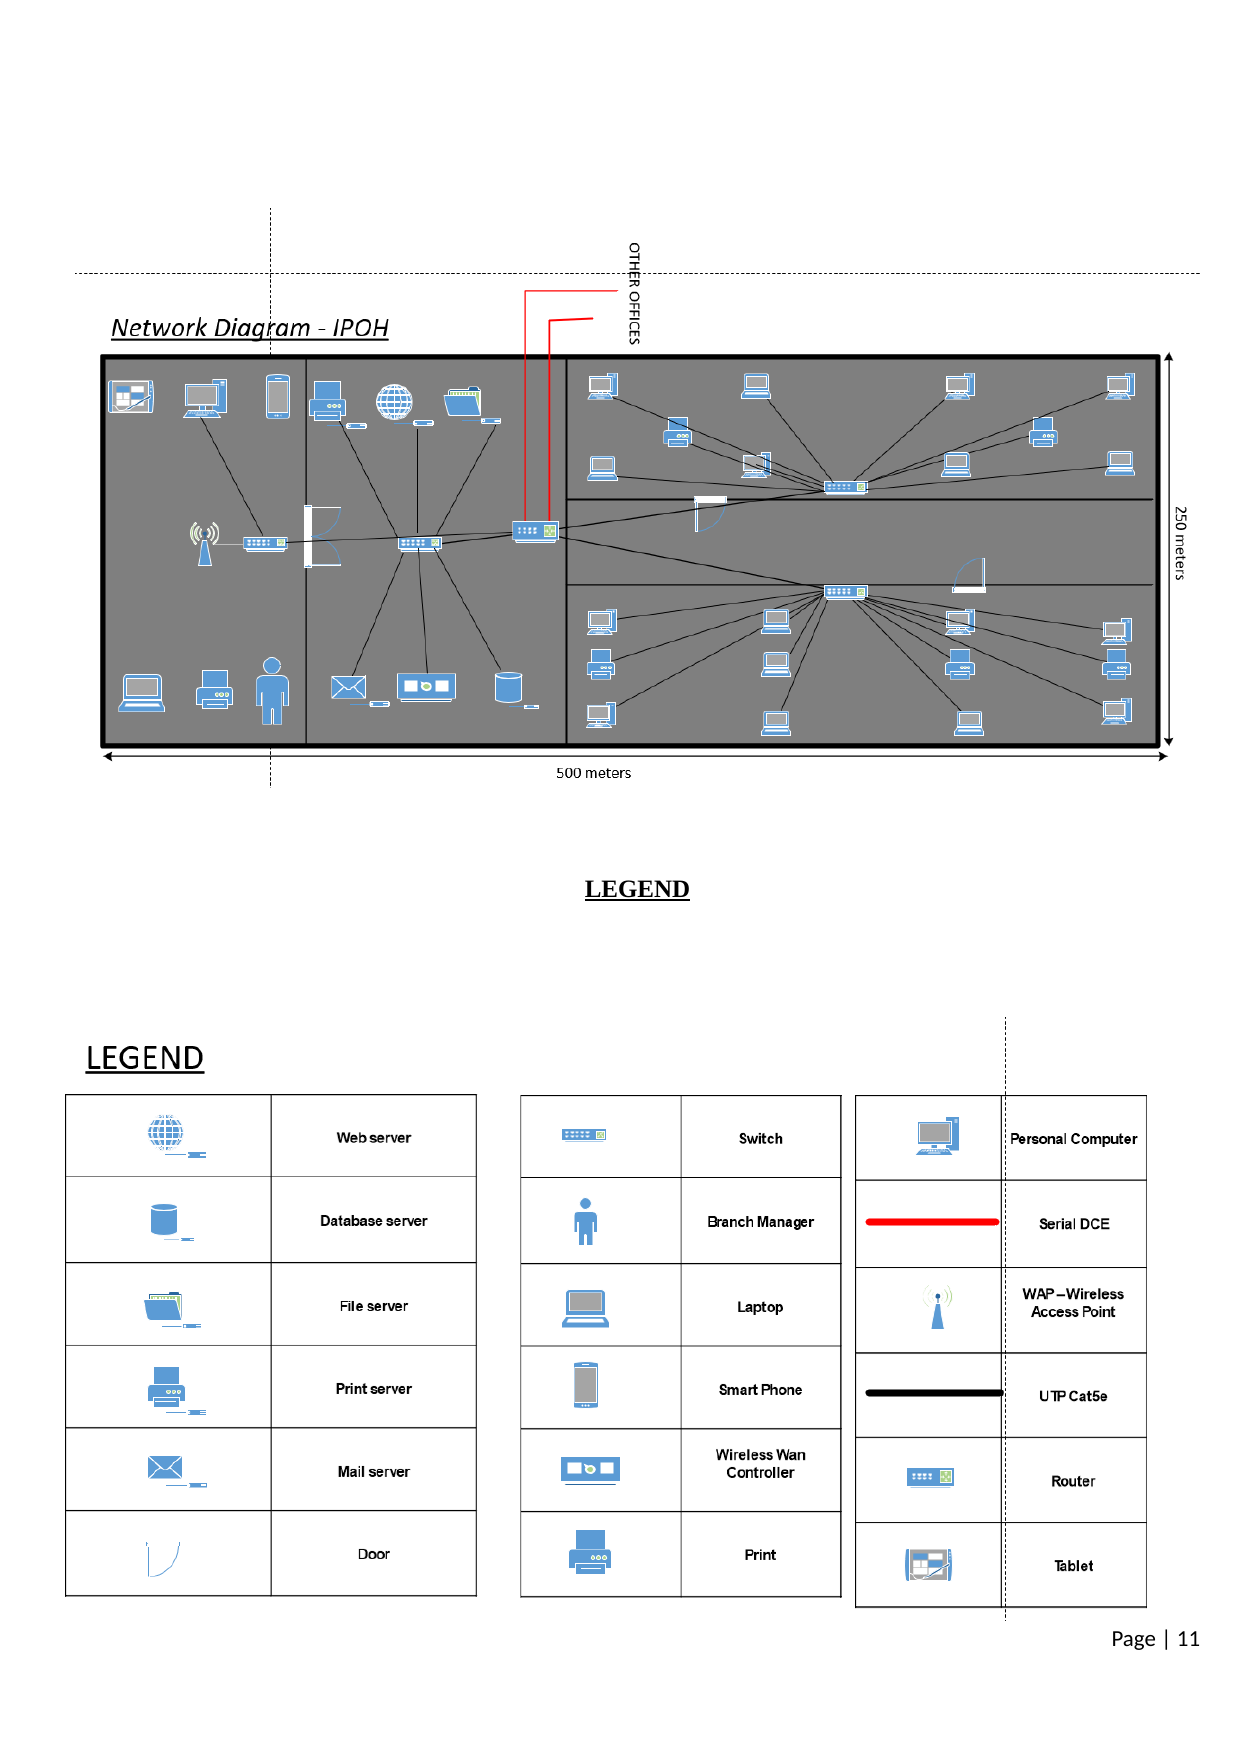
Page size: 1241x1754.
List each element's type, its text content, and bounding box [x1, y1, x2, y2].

text LEGEND [75, 874, 1200, 903]
picture [47, 1017, 1173, 1621]
picture [75, 208, 1200, 788]
